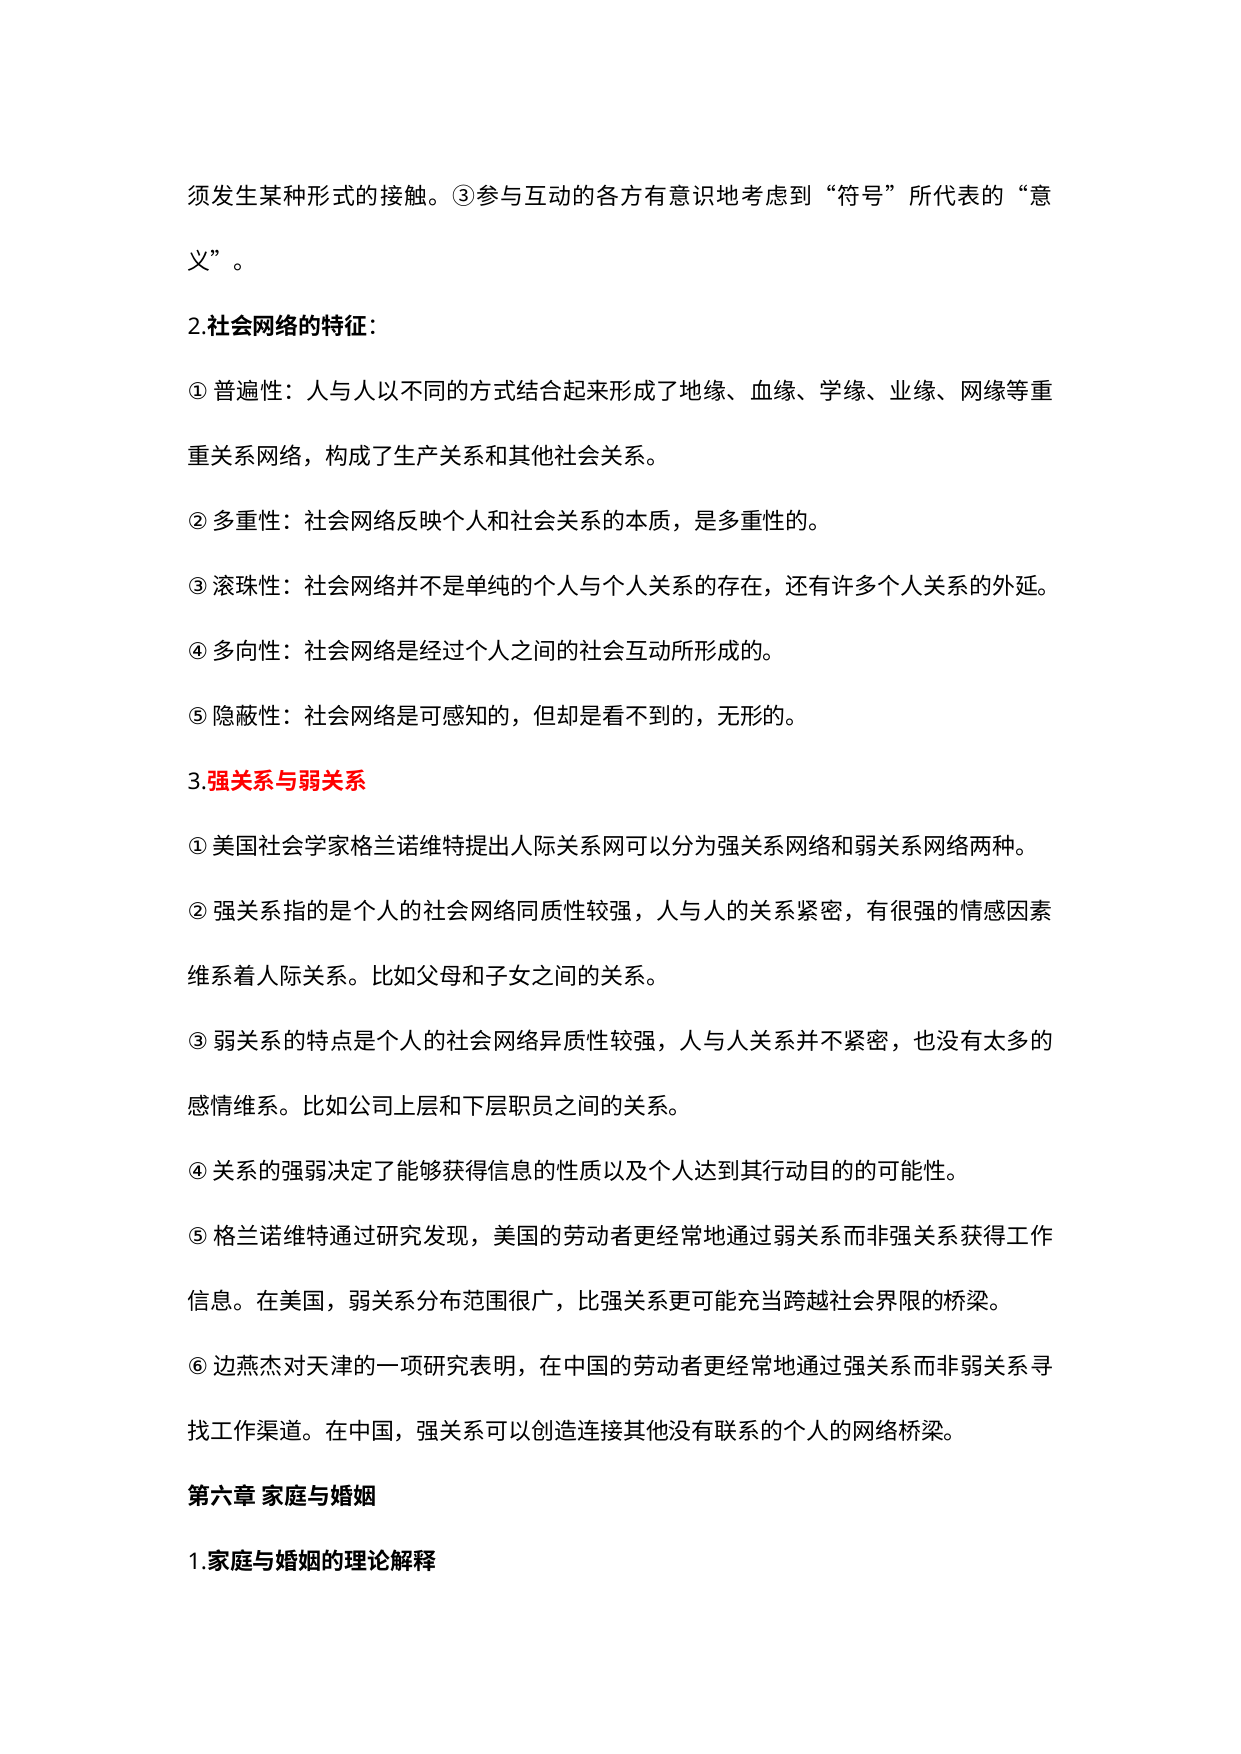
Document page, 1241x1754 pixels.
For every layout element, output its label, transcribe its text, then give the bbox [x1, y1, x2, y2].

text 多重性：社会网络反映个人和社会关系的本质，是多重性的。 [187, 487, 1053, 552]
text 弱关系的特点是个人的社会网络异质性较强，人与人关系并不紧密，也没有太多的感情维系。比如公司上层和下层职员之间的关系。 [187, 1007, 1053, 1137]
text 2.社会网络的特征： [187, 292, 1053, 357]
text 滚珠性：社会网络并不是单纯的个人与个人关系的存在，还有许多个人关系的外延。 [187, 552, 1053, 617]
text 强关系指的是个人的社会网络同质性较强，人与人的关系紧密，有很强的情感因素维系着人际关系。比如父母和子女之间的关系。 [187, 877, 1053, 1007]
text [187, 162, 1053, 292]
text 普遍性：人与人以不同的方式结合起来形成了地缘、血缘、学缘、业缘、网缘等重重关系网络，构成了生产关系和其他社会关系。 [187, 357, 1053, 487]
text 多向性：社会网络是经过个人之间的社会互动所形成的。 [187, 617, 1053, 682]
text 隐蔽性：社会网络是可感知的，但却是看不到的，无形的。 [187, 682, 1053, 747]
text 美国社会学家格兰诺维特提出人际关系网可以分为强关系网络和弱关系网络两种。 [187, 812, 1053, 877]
text 格兰诺维特通过研究发现，美国的劳动者更经常地通过弱关系而非强关系获得工作信息。在美国，弱关系分布范围很广，比强关系更可能充当跨越社会界限的桥梁。 [187, 1202, 1053, 1332]
text 边燕杰对天津的一项研究表明，在中国的劳动者更经常地通过强关系而非弱关系寻找工作渠道。在中国，强关系可以创造连接其他没有联系的个人的网络桥梁。 [187, 1332, 1053, 1462]
text 关系的强弱决定了能够获得信息的性质以及个人达到其行动目的的可能性。 [187, 1137, 1053, 1202]
text 3.强关系与弱关系 [187, 747, 1053, 812]
subtitle 第六章 家庭与婚姻 [187, 1462, 1053, 1527]
text 1.家庭与婚姻的理论解释 [187, 1527, 1053, 1592]
